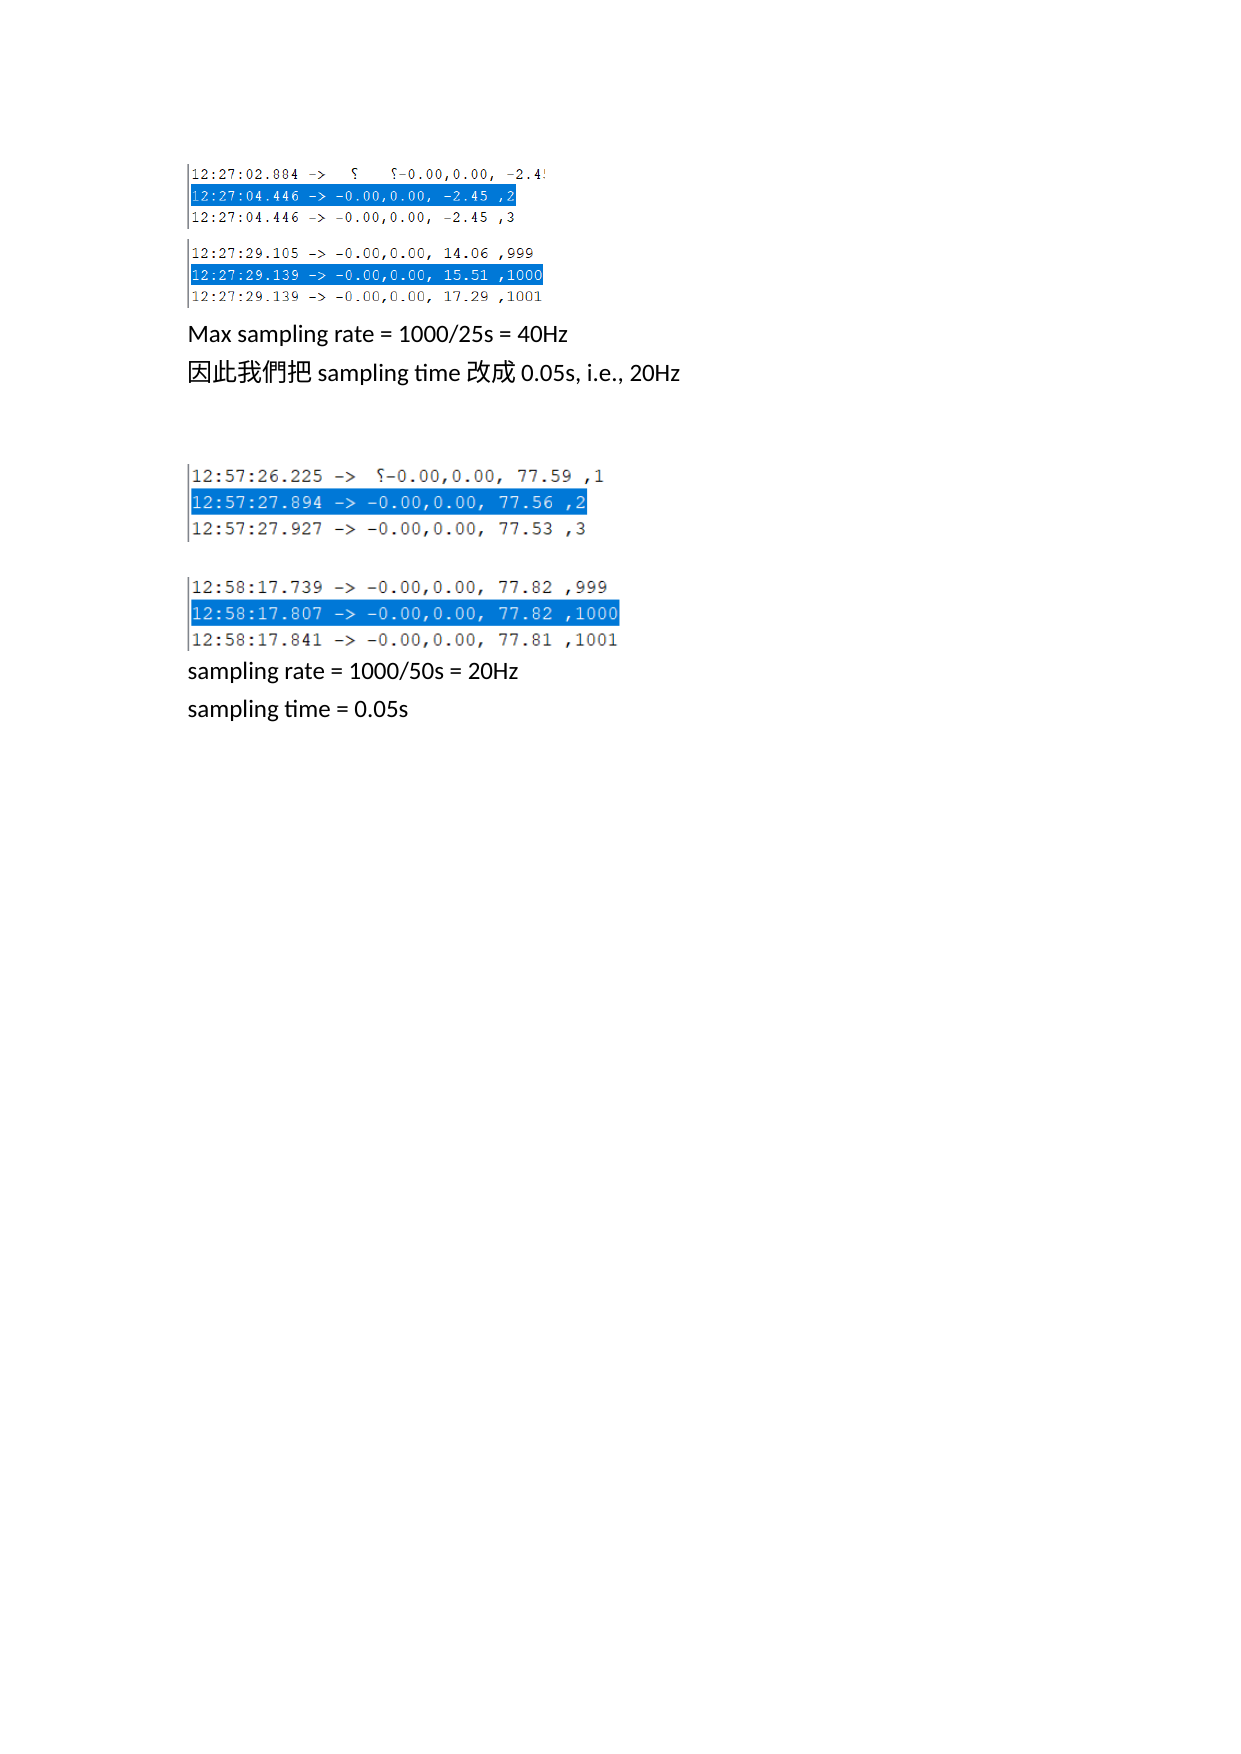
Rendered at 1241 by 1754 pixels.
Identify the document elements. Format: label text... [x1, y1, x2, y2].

picture [187, 239, 563, 308]
picture [187, 164, 545, 229]
picture [187, 464, 607, 542]
picture [187, 577, 627, 651]
text 因此我們把sampling time改成0.05s, i.e., 20Hz [187, 352, 1053, 389]
text Max sampling rate = 1000/25s = 40Hz [187, 314, 1053, 352]
text sampling time = 0.05s [187, 689, 1053, 727]
text sampling rate = 1000/50s = 20Hz [187, 652, 1053, 689]
